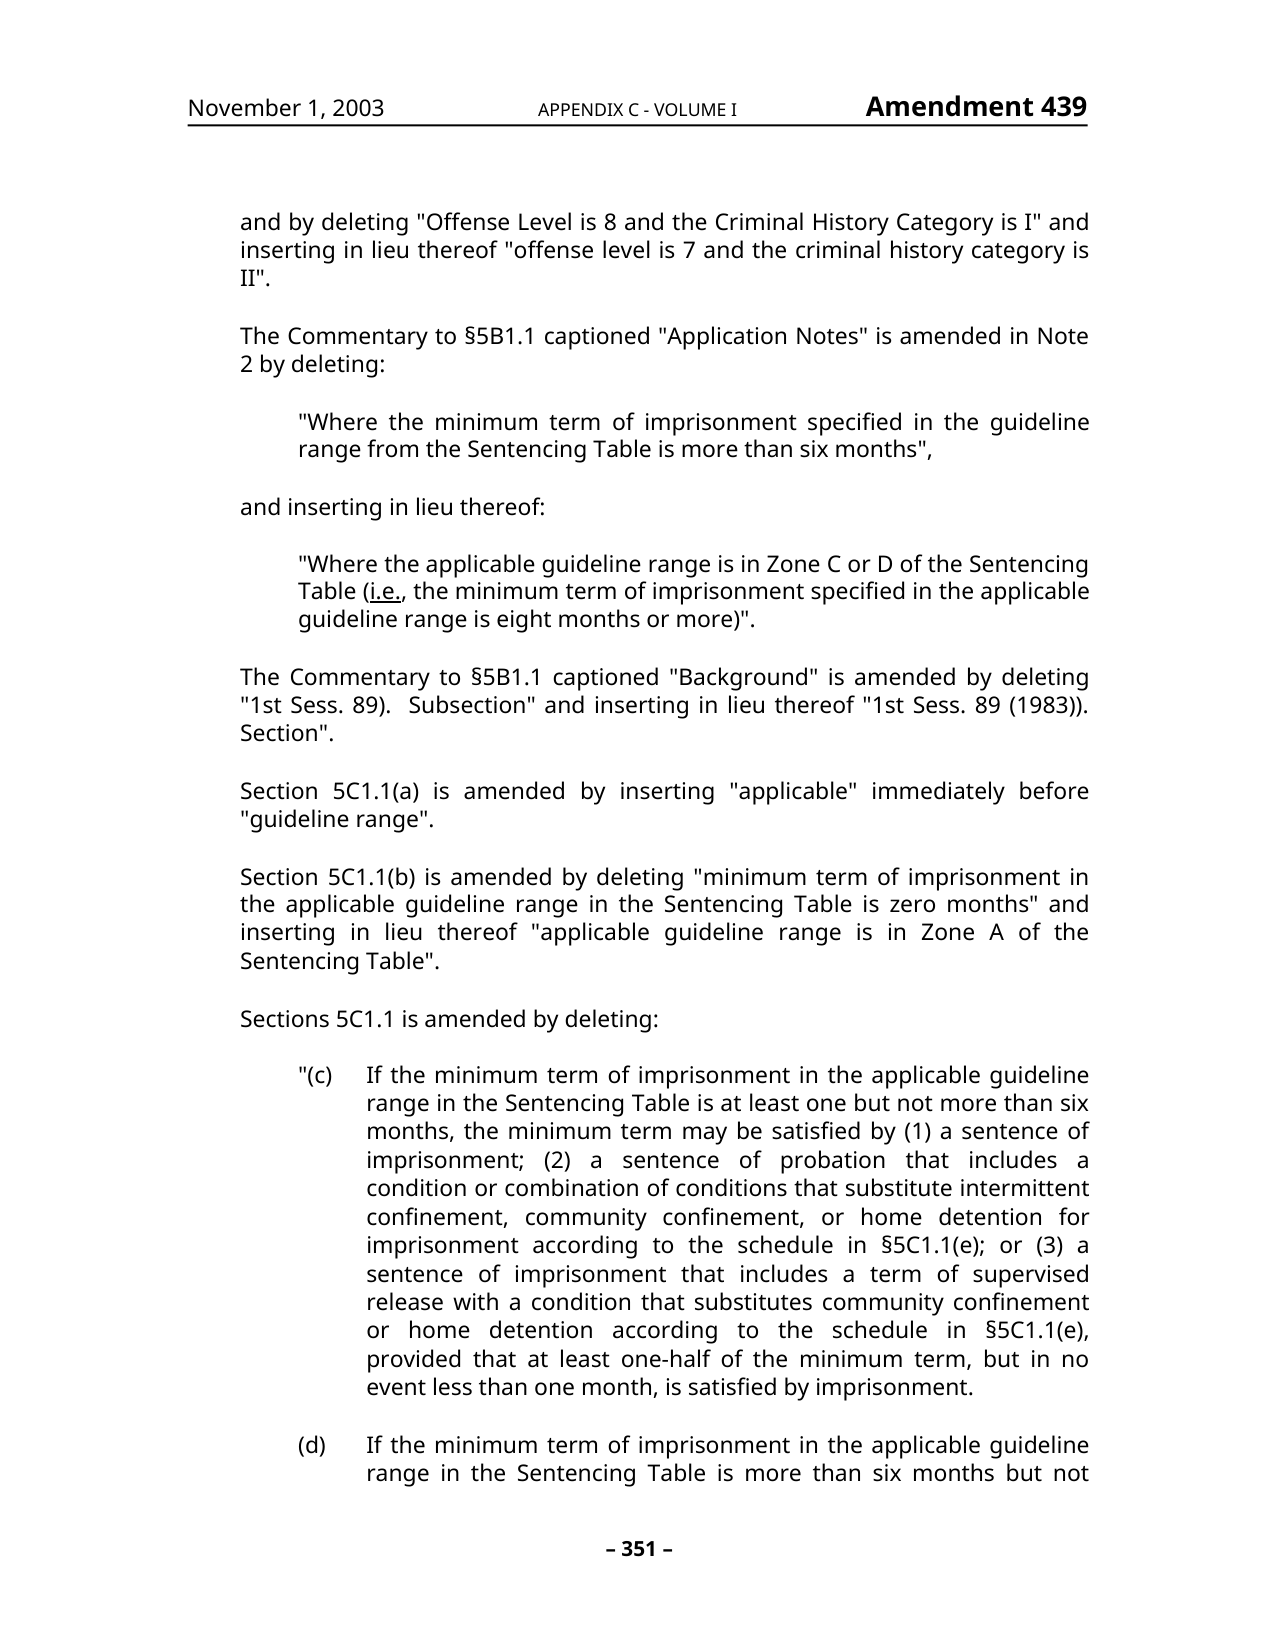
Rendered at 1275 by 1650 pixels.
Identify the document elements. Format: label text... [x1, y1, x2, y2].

text and inserting in lieu thereof: [240, 492, 1091, 521]
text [298, 1431, 1091, 1488]
text "Where the minimum term of imprisonment specified in the guideline range from the Sentencing Table is more than six months", [298, 407, 1091, 464]
text "Where the applicable guideline range is in Zone C or D of the Sentencing Table (i.e., the minimum term of imprisonment specified in the applicable guideline range is eight months or more)". [298, 549, 1091, 635]
text The Commentary to §5B1.1 captioned "Application Notes" is amended in Note 2 by deleting: [240, 322, 1091, 379]
text The Commentary to §5B1.1 captioned "Background" is amended by deleting "1st Sess. 89). Subsection" and inserting in lieu thereof "1st Sess. 89 (1983)). Section". [240, 663, 1091, 748]
text Section 5C1.1(b) is amended by deleting "minimum term of imprisonment in the applicable guideline range in the Sentencing Table is zero months" and inserting in lieu thereof "applicable guideline range is in Zone A of the Sentencing Table". [240, 862, 1091, 976]
text and by deleting "Offense Level is 8 and the Criminal History Category is I" and inserting in lieu thereof "offense level is 7 and the criminal history category is II". [240, 208, 1091, 293]
text "(c) If the minimum term of imprisonment in the applicable guideline range in the Sentencing Table is at least one but not more than six months, the minimum term may be satisfied by (1) a sentence of imprisonment; (2) a sentence of probation that includes a condition or combination of conditions that substitute intermittent confinement, community confinement, or home detention for imprisonment according to the schedule in §5C1.1(e); or (3) a sentence of imprisonment that includes a term of supervised release with a condition that substitutes community confinement or home detention according to the schedule in §5C1.1(e), provided that at least one-half of the minimum term, but in no event less than one month, is satisfied by imprisonment. [298, 1061, 1091, 1402]
text Sections 5C1.1 is amended by deleting: [240, 1004, 1091, 1033]
text Section 5C1.1(a) is amended by inserting "applicable" immediately before "guideline range". [240, 777, 1091, 834]
